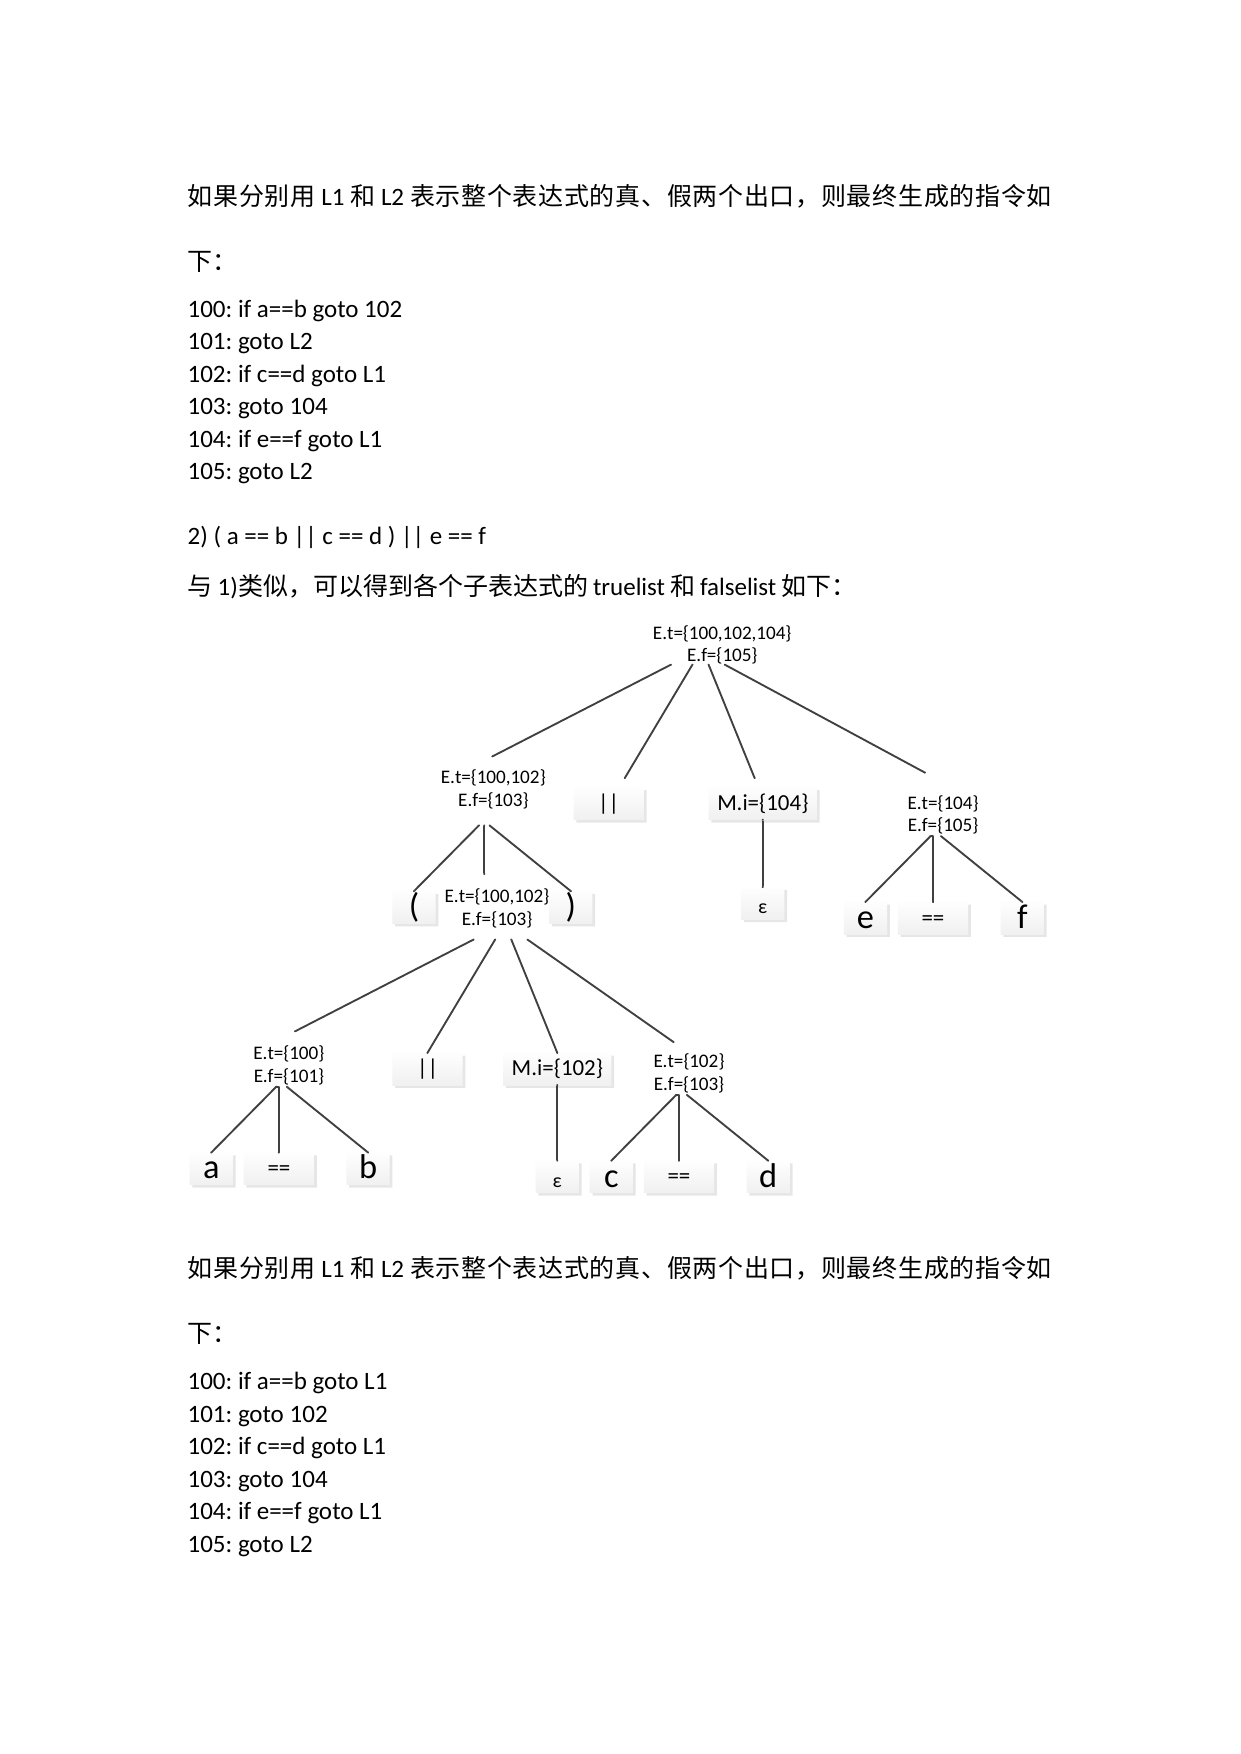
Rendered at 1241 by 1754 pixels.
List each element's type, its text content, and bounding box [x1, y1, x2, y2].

text 105: goto L2 [187, 454, 1053, 487]
text 104: if e==f goto L1 [187, 1494, 1053, 1527]
text 与1)类似，可以得到各个子表达式的truelist和falselist如下： [187, 552, 1053, 617]
text 104: if e==f goto L1 [187, 422, 1053, 454]
text 103: goto 104 [187, 1462, 1053, 1494]
text 105: goto L2 [187, 1527, 1053, 1559]
text 102: if c==d goto L1 [187, 357, 1053, 389]
text 如果分别用L1和L2表示整个表达式的真、假两个出口，则最终生成的指令如下： [187, 1234, 1053, 1364]
text 103: goto 104 [187, 389, 1053, 422]
text 2) ( a == b || c == d ) || e == f [187, 519, 1053, 552]
text 101: goto L2 [187, 324, 1053, 357]
text 100: if a==b goto L1 [187, 1364, 1053, 1397]
text 100: if a==b goto 102 [187, 292, 1053, 324]
text 102: if c==d goto L1 [187, 1429, 1053, 1462]
text 如果分别用L1和L2表示整个表达式的真、假两个出口，则最终生成的指令如下： [187, 162, 1053, 292]
text 101: goto 102 [187, 1397, 1053, 1429]
